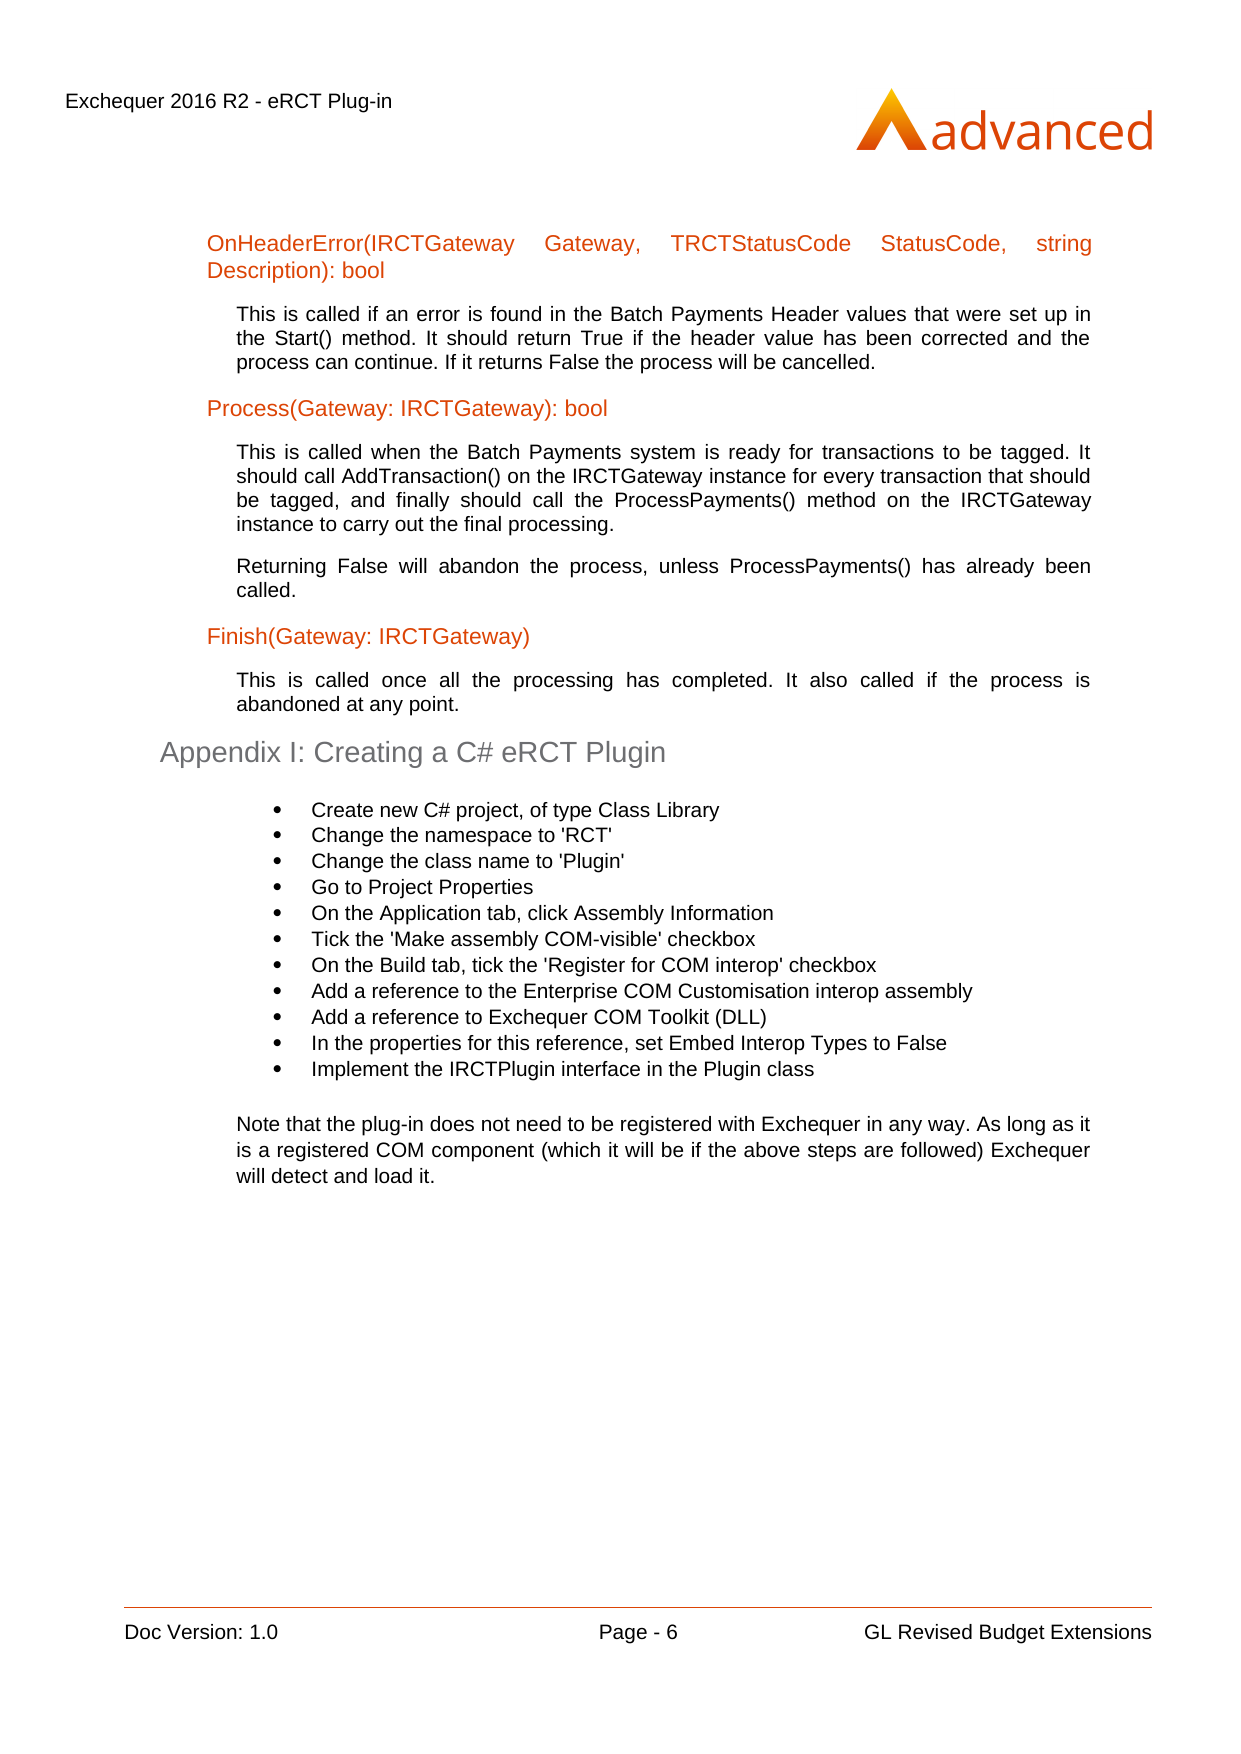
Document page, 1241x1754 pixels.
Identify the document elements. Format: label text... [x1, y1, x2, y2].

subtitle Process(Gateway: IRCTGateway): bool [207, 394, 1092, 421]
list Implement the IRCTPlugin interface in the Plugin class [274, 1057, 1092, 1081]
picture [856, 88, 1152, 150]
list Go to Project Properties [274, 875, 1092, 899]
list In the properties for this reference, set Embed Interop Types to False [274, 1031, 1092, 1055]
list Tick the 'Make assembly COM-visible' checkbox [274, 927, 1092, 951]
text This is called if an error is found in the Batch Payments Header values that were set up in the Start() method. It should return True if the header value has been corrected and the process can continue. If it returns False the process will be cancelled. [236, 302, 1092, 374]
list Create new C# project, of type Class Library [274, 797, 1092, 821]
subtitle OnHeaderError(IRCTGateway Gateway, TRCTStatusCode StatusCode, string Description): bool [207, 230, 1092, 283]
list Add a reference to the Enterprise COM Customisation interop assembly [274, 979, 1092, 1003]
list Change the class name to 'Plugin' [274, 849, 1092, 873]
text This is called when the Batch Payments system is ready for transactions to be tagged. It should call AddTransaction() on the IRCTGateway instance for every transaction that should be tagged, and finally should call the ProcessPayments() method on the IRCTGateway instance to carry out the final processing. [236, 439, 1092, 535]
text This is called once all the processing has completed. It also called if the process is abandoned at any point. [236, 668, 1092, 716]
list On the Application tab, click Assembly Information [274, 901, 1092, 925]
list Add a reference to Exchequer COM Toolkit (DLL) [274, 1005, 1092, 1029]
text Note that the plug-in does not need to be registered with Exchequer in any way. As long as it is a registered COM component (which it will be if the above steps are followed) Exchequer will detect and load it. [236, 1112, 1092, 1187]
list Change the namespace to 'RCT' [274, 823, 1092, 847]
text Returning False will abandon the process, unless ProcessPayments() has already been called. [236, 554, 1092, 602]
list On the Build tab, tick the 'Register for COM interop' checkbox [274, 953, 1092, 977]
subtitle Finish(Gateway: IRCTGateway) [207, 623, 1092, 649]
subtitle Appendix I: Creating a C# eRCT Plugin [159, 735, 1092, 768]
